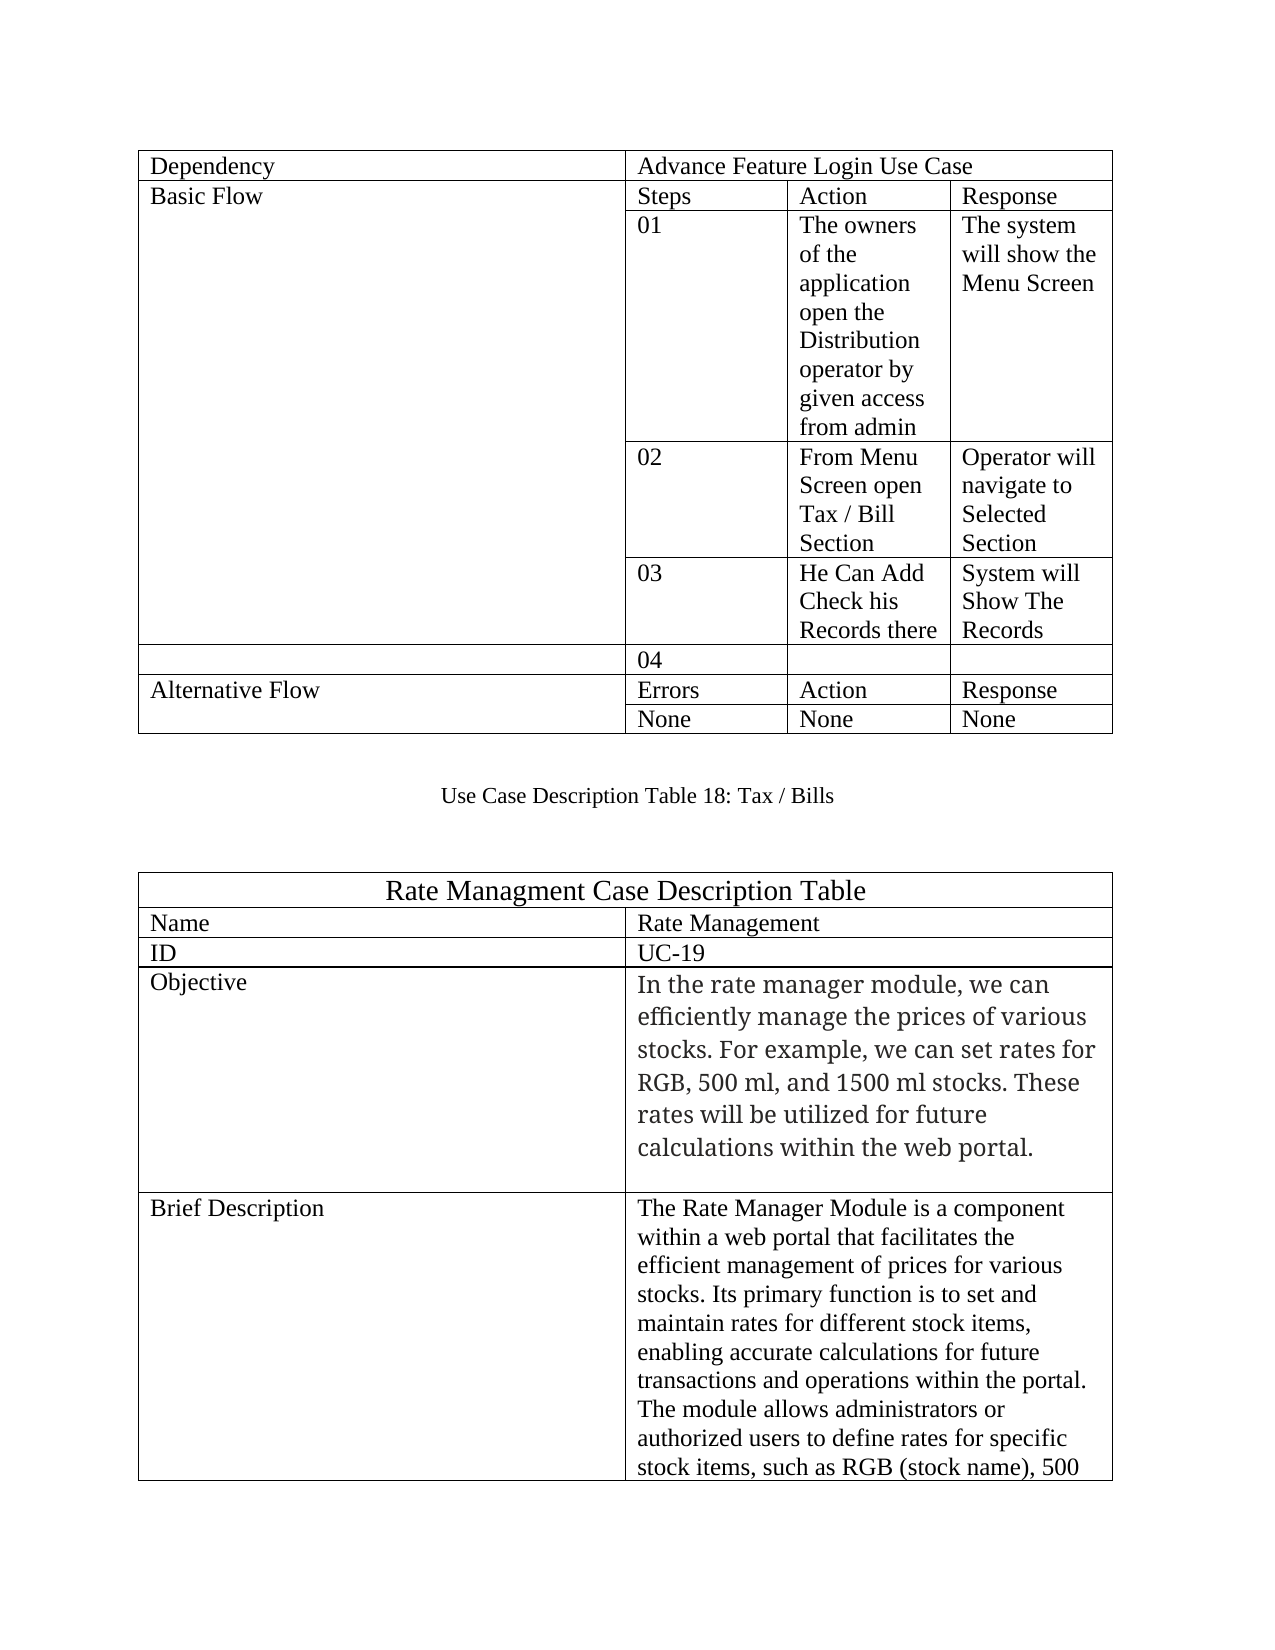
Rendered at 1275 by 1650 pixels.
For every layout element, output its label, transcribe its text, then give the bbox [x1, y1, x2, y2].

table_cell Basic Flow [139, 181, 625, 644]
table_cell [951, 645, 1112, 674]
text Use Case Description Table 18: Tax / Bills [150, 782, 1125, 808]
table_cell Steps [626, 181, 787, 209]
table_cell Objective [139, 968, 625, 1192]
table_cell [788, 645, 950, 674]
table_cell 04 [626, 645, 787, 674]
table_cell Alternative Flow [139, 675, 625, 733]
table_cell Advance Feature Login Use Case [626, 151, 1112, 180]
table_cell 02 [626, 442, 787, 557]
table_cell 01 [626, 211, 787, 441]
table_cell ID [139, 938, 625, 966]
table_cell Errors [626, 675, 787, 703]
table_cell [626, 1193, 1112, 1480]
table_cell Action [788, 181, 950, 209]
table_cell UC-19 [626, 938, 1112, 966]
table_cell Response [951, 181, 1112, 209]
table_cell The system will show the Menu Screen [951, 211, 1112, 441]
table_cell None [788, 705, 950, 733]
table_cell System will Show The Records [951, 558, 1112, 644]
table_cell Dependency [139, 151, 625, 180]
table_cell The owners of the application open the Distribution operator by given access from admin [788, 211, 950, 441]
table_cell [139, 645, 625, 674]
table_cell None [626, 705, 787, 733]
table_cell In the rate manager module, we can efficiently manage the prices of various stocks. For example, we can set rates for RGB, 500 ml, and 1500 ml stocks. These rates will be utilized for future calculations within the web portal. [626, 968, 1112, 1192]
table_cell Rate Management [626, 908, 1112, 937]
table_cell Brief Description [139, 1193, 625, 1480]
table_cell Name [139, 908, 625, 937]
table_cell Operator will navigate to Selected Section [951, 442, 1112, 557]
table_cell Response [951, 675, 1112, 703]
table_cell Action [788, 675, 950, 703]
table_cell None [951, 705, 1112, 733]
table_cell 03 [626, 558, 787, 644]
table_header Rate Managment Case Description Table [139, 873, 1112, 907]
table_cell He Can Add Check his Records there [788, 558, 950, 644]
table_cell From Menu Screen open Tax / Bill Section [788, 442, 950, 557]
